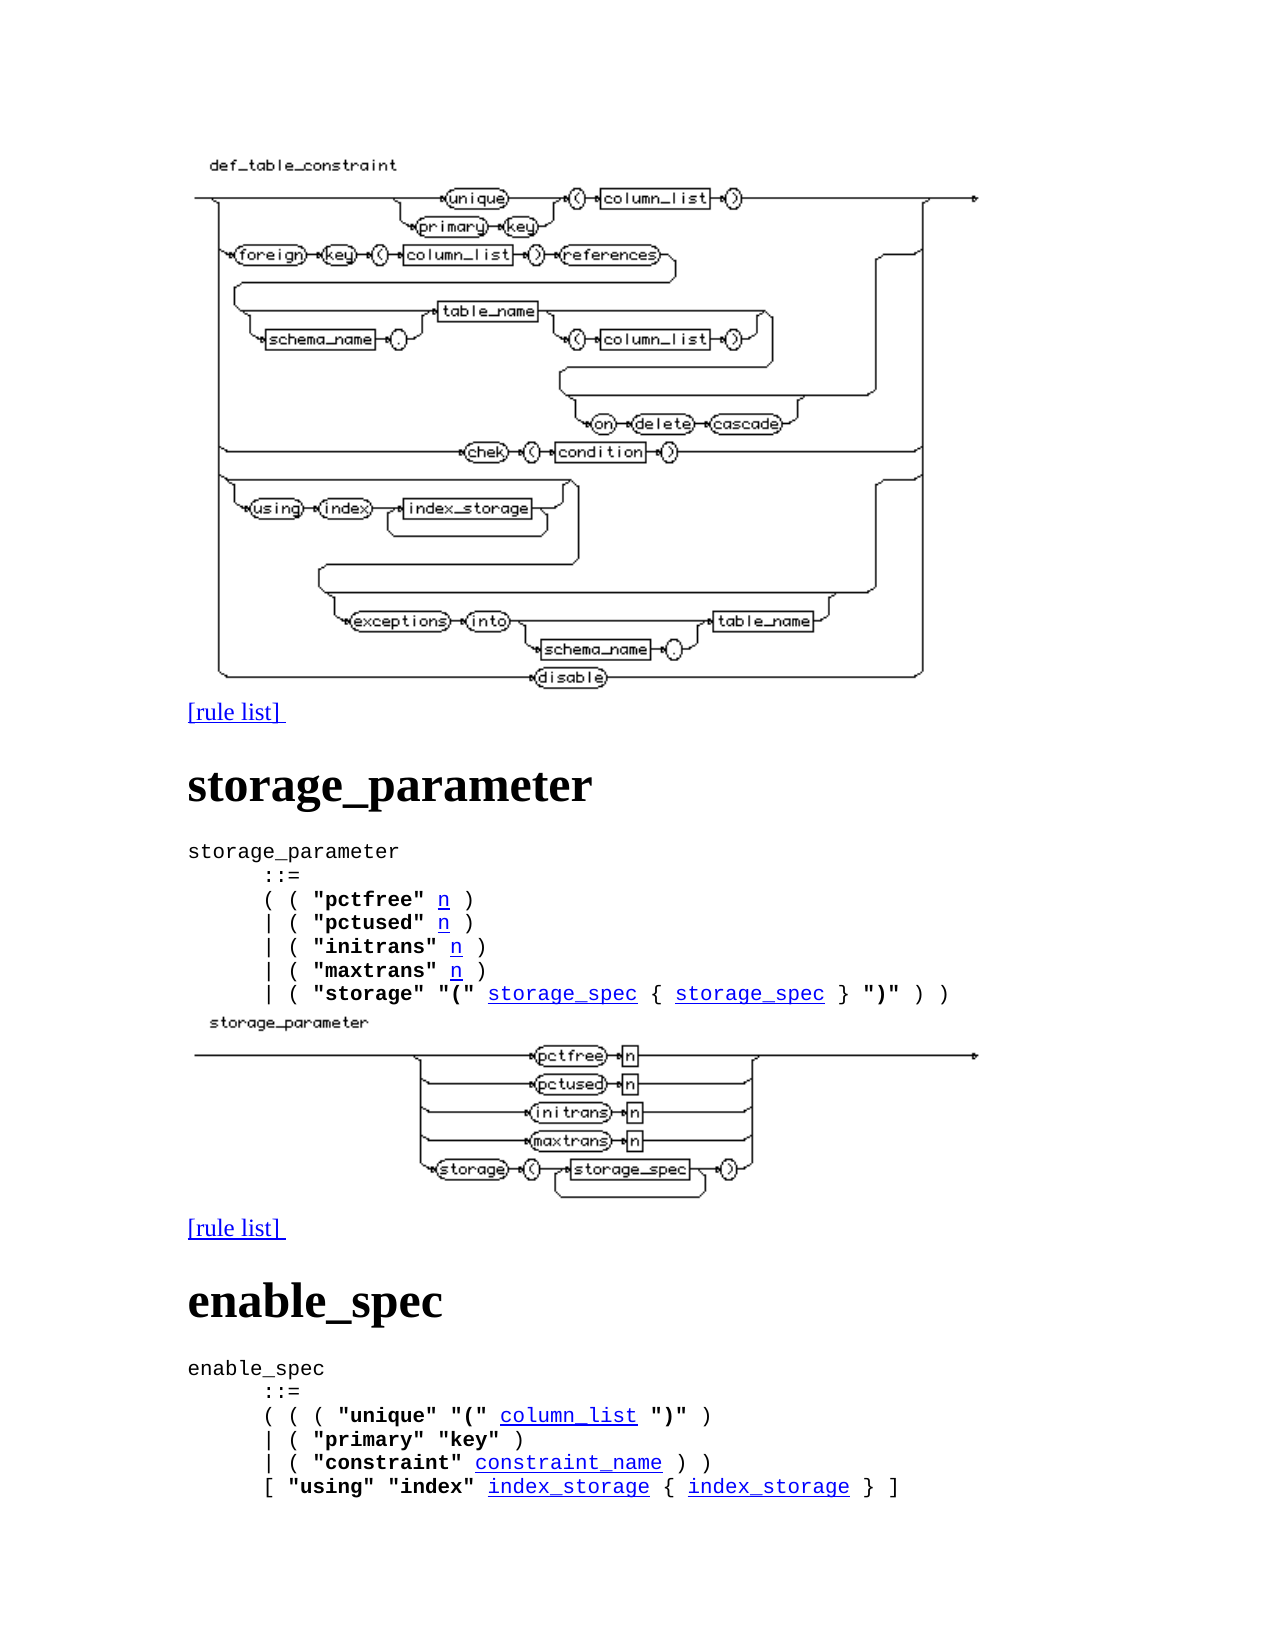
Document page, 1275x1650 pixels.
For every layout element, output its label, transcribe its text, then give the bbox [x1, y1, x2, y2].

text ( ( ( "unique" "(" column_list ")" ) [187, 1405, 1087, 1429]
text storage_parameter [187, 841, 1087, 865]
subtitle enable_spec [187, 1271, 1087, 1329]
text | ( "storage" "(" storage_spec { storage_spec } ")" ) ) [187, 983, 1087, 1007]
text [ "using" "index" index_storage { index_storage } ] [187, 1476, 1087, 1500]
text | ( "primary" "key" ) [187, 1429, 1087, 1452]
text | ( "pctused" n ) [187, 912, 1087, 936]
text | ( "maxtrans" n ) [187, 960, 1087, 983]
text ::= [187, 865, 1087, 889]
text enable_spec [187, 1358, 1087, 1381]
picture [187, 1007, 988, 1214]
text | ( "constraint" constraint_name ) ) [187, 1452, 1087, 1476]
picture [187, 150, 988, 697]
subtitle storage_parameter [187, 755, 1087, 812]
text ::= [187, 1381, 1087, 1405]
text ( ( "pctfree" n ) [187, 889, 1087, 912]
text | ( "initrans" n ) [187, 936, 1087, 960]
